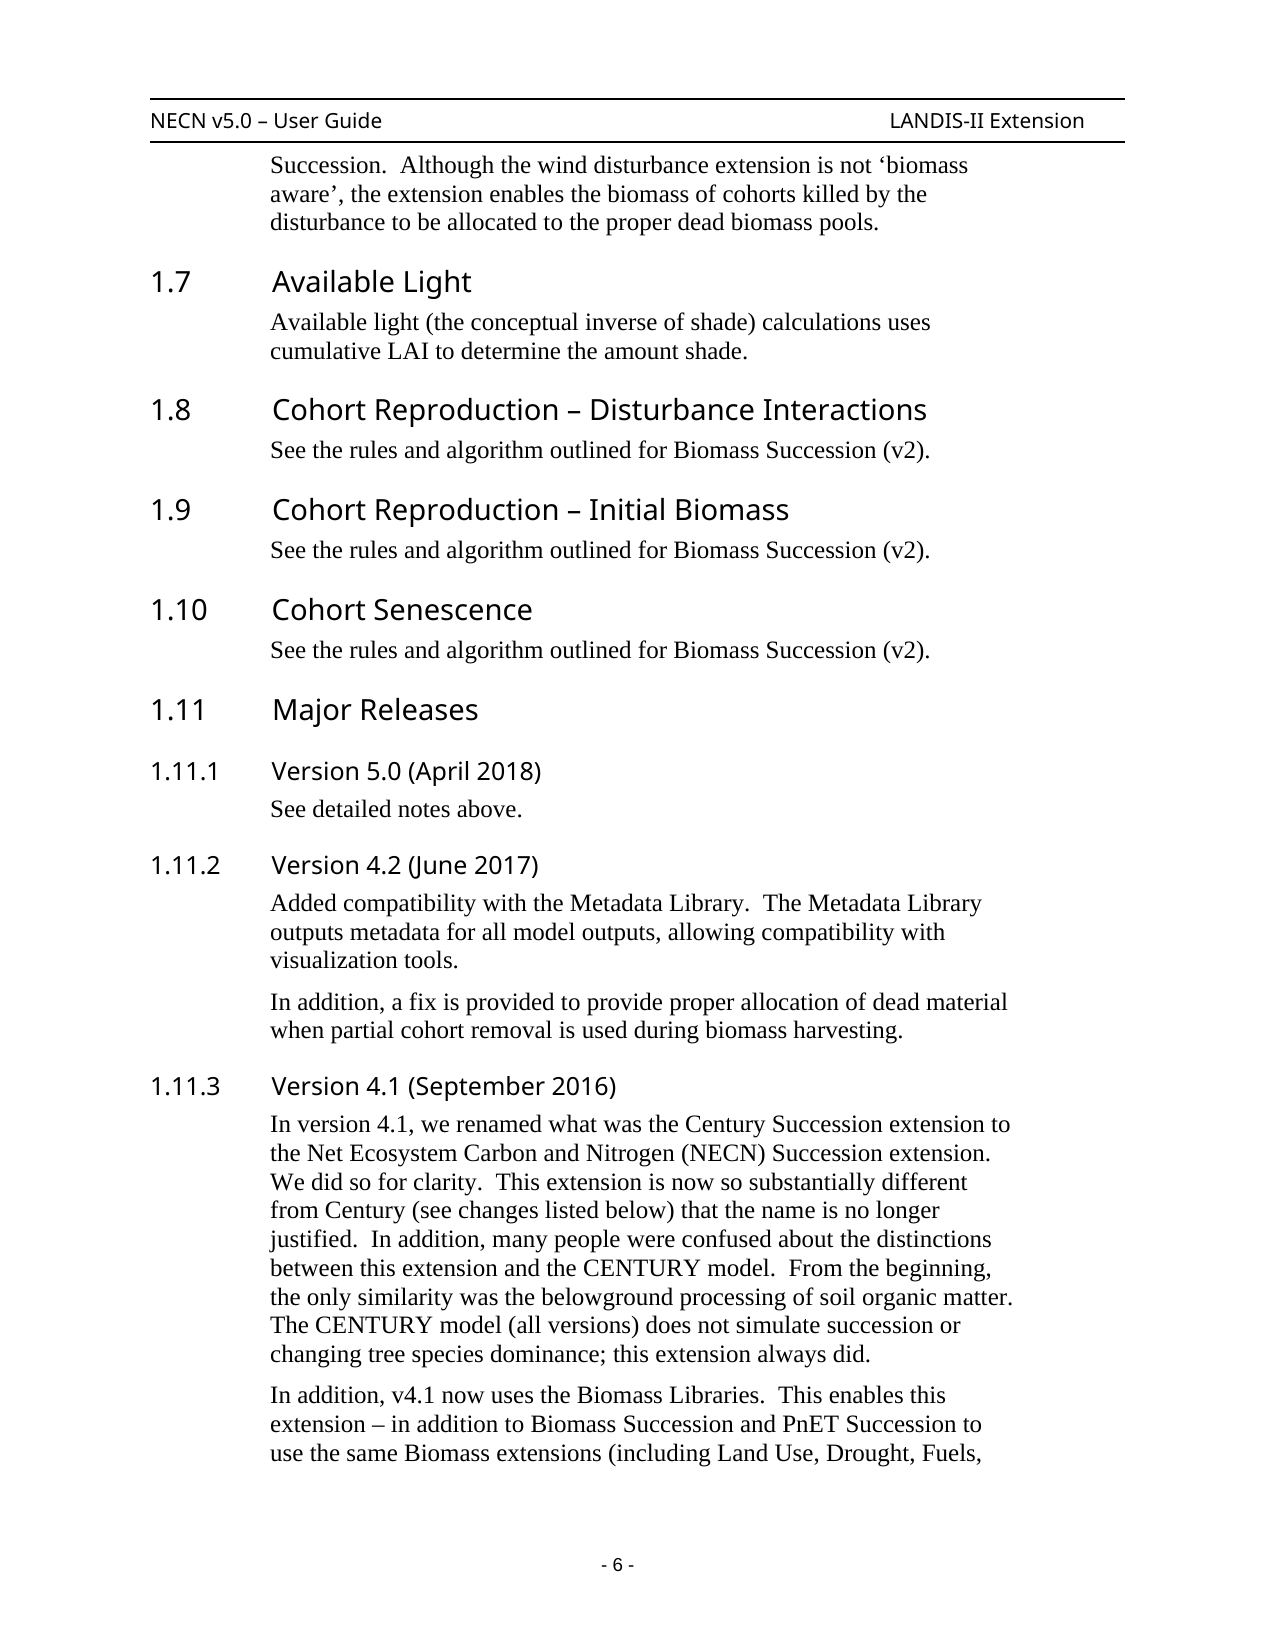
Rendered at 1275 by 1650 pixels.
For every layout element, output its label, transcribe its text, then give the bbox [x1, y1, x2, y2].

text Available light (the conceptual inverse of shade) calculations uses cumulative LAI to determine the amount shade. [270, 307, 1020, 365]
text See the rules and algorithm outlined for Biomass Succession (v2). [270, 635, 1020, 664]
text See the rules and algorithm outlined for Biomass Succession (v2). [270, 535, 1020, 564]
subtitle Available Light [150, 261, 1125, 301]
text In addition, a fix is provided to provide proper allocation of dead material when partial cohort removal is used during biomass harvesting. [270, 987, 1020, 1044]
subtitle Version 4.1 (September 2016) [150, 1069, 1125, 1103]
subtitle Version 4.2 (June 2017) [150, 847, 1125, 882]
text Added compatibility with the Metadata Library. The Metadata Library outputs metadata for all model outputs, allowing compatibility with visualization tools. [270, 888, 1020, 974]
subtitle Version 5.0 (April 2018) [150, 753, 1125, 787]
subtitle Major Releases [150, 689, 1125, 728]
text See detailed notes above. [270, 794, 1020, 822]
subtitle Cohort Reproduction – Disturbance Interactions [150, 390, 1125, 429]
subtitle Cohort Senescence [150, 589, 1125, 629]
subtitle Cohort Reproduction – Initial Biomass [150, 489, 1125, 529]
text In version 4.1, we renamed what was the Century Succession extension to the Net Ecosystem Carbon and Nitrogen (NECN) Succession extension. We did so for clarity. This extension is now so substantially different from Century (see changes listed below) that the name is no longer justified. In addition, many people were confused about the distinctions between this extension and the CENTURY model. From the beginning, the only similarity was the belowground processing of soil organic matter. The CENTURY model (all versions) does not simulate succession or changing tree species dominance; this extension always did. [270, 1109, 1020, 1368]
text See the rules and algorithm outlined for Biomass Succession (v2). [270, 436, 1020, 464]
